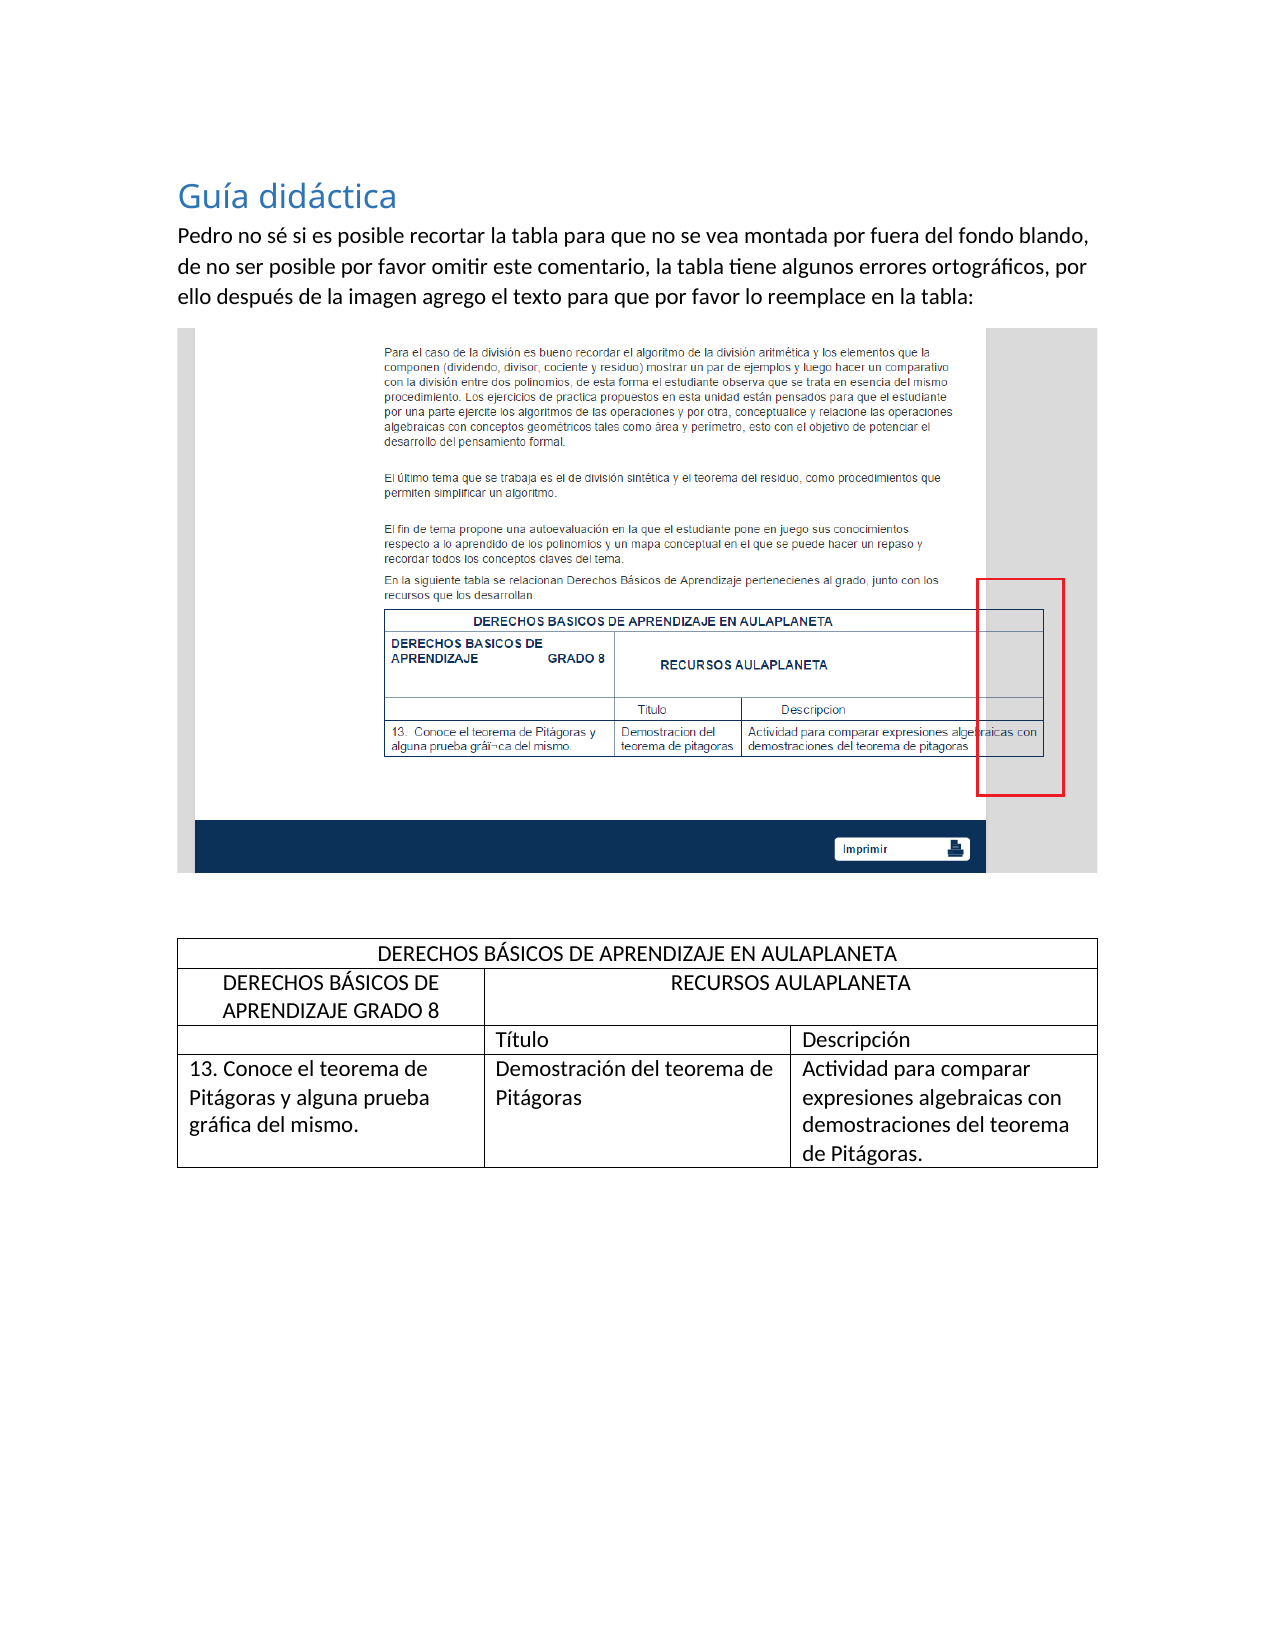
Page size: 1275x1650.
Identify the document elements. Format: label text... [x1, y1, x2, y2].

table_cell 13. Conoce el teorema de Pitágoras y alguna prueba gráfica del mismo. [178, 1055, 484, 1167]
table_cell Demostración del teorema de Pitágoras [485, 1055, 790, 1167]
table_cell RECURSOS AULAPLANETA [485, 969, 1097, 1024]
table_header DERECHOS BÁSICOS DE APRENDIZAJE EN AULAPLANETA [178, 939, 1097, 967]
table_cell [178, 1026, 484, 1053]
table_cell Descripción [791, 1026, 1097, 1053]
text Pedro no sé si es posible recortar la tabla para que no se vea montada por fuera del fondo blando, de no ser posible por favor omitir este comentario, la tabla tiene algunos errores ortográficos, por ello después de la imagen agrego el texto para que por favor lo reemplace en la tabla: [177, 222, 1098, 310]
table_cell Actividad para comparar expresiones algebraicas con demostraciones del teorema de Pitágoras. [791, 1055, 1097, 1167]
picture [177, 328, 1098, 873]
table_cell DERECHOS BÁSICOS DE APRENDIZAJE GRADO 8 [178, 969, 484, 1024]
subtitle Guía didáctica [177, 173, 1098, 218]
table_cell Título [485, 1026, 790, 1053]
